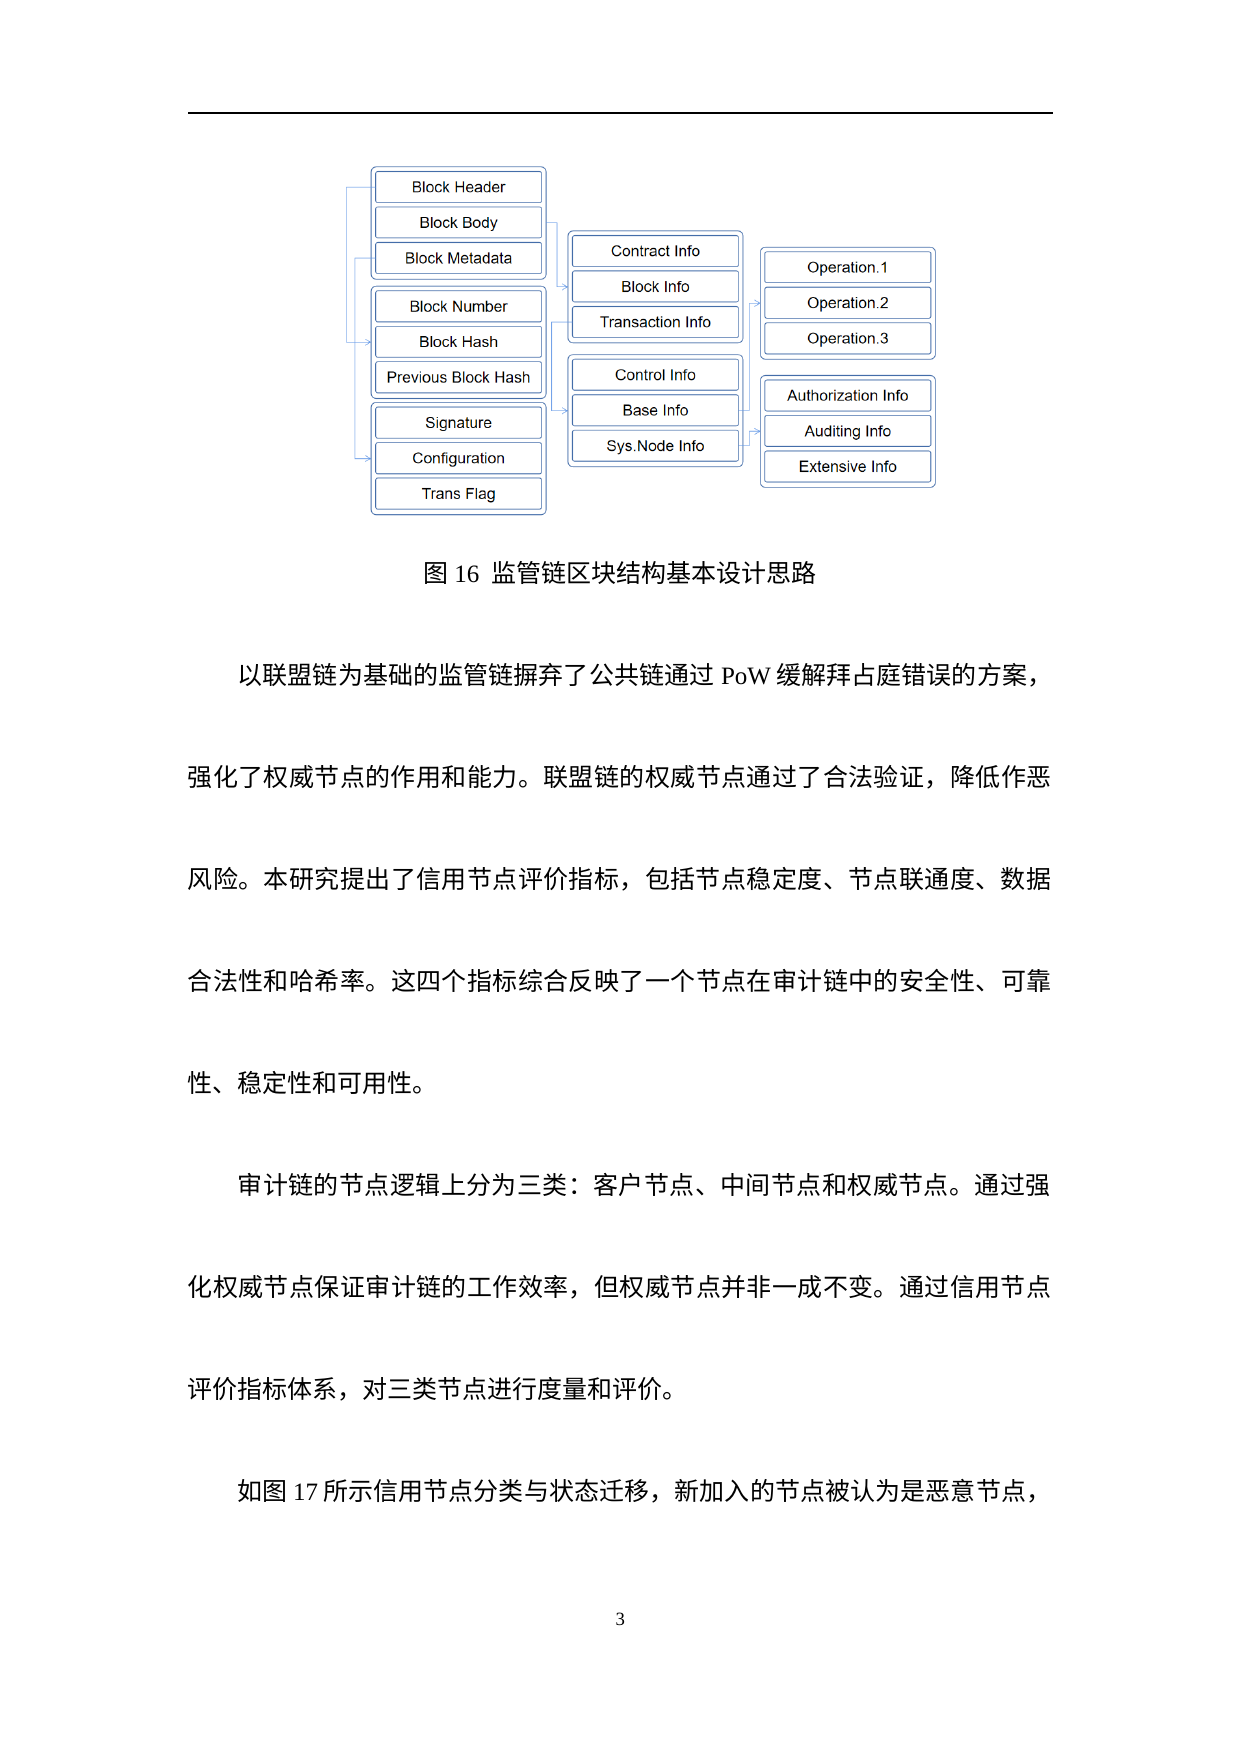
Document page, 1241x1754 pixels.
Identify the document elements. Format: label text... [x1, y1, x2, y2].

picture [341, 163, 943, 519]
text 图 16 监管链区块结构基本设计思路 [187, 537, 1053, 605]
list 以联盟链为基础的监管链摒弃了公共链通过PoW缓解拜占庭错误的方案，强化了权威节点的作用和能力。联盟链的权威节点通过了合法验证，降低作恶风险。本研究提出了信用节点评价指标，包括节点稳定度、节点联通度、数据合法性和哈希率。这四个指标综合反映了一个节点在审计链中的安全性、可靠性、稳定性和可用性。 [187, 640, 1053, 1115]
list 审计链的节点逻辑上分为三类：客户节点、中间节点和权威节点。通过强化权威节点保证审计链的工作效率，但权威节点并非一成不变。通过信用节点评价指标体系，对三类节点进行度量和评价。 [187, 1149, 1053, 1421]
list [187, 1456, 1053, 1523]
